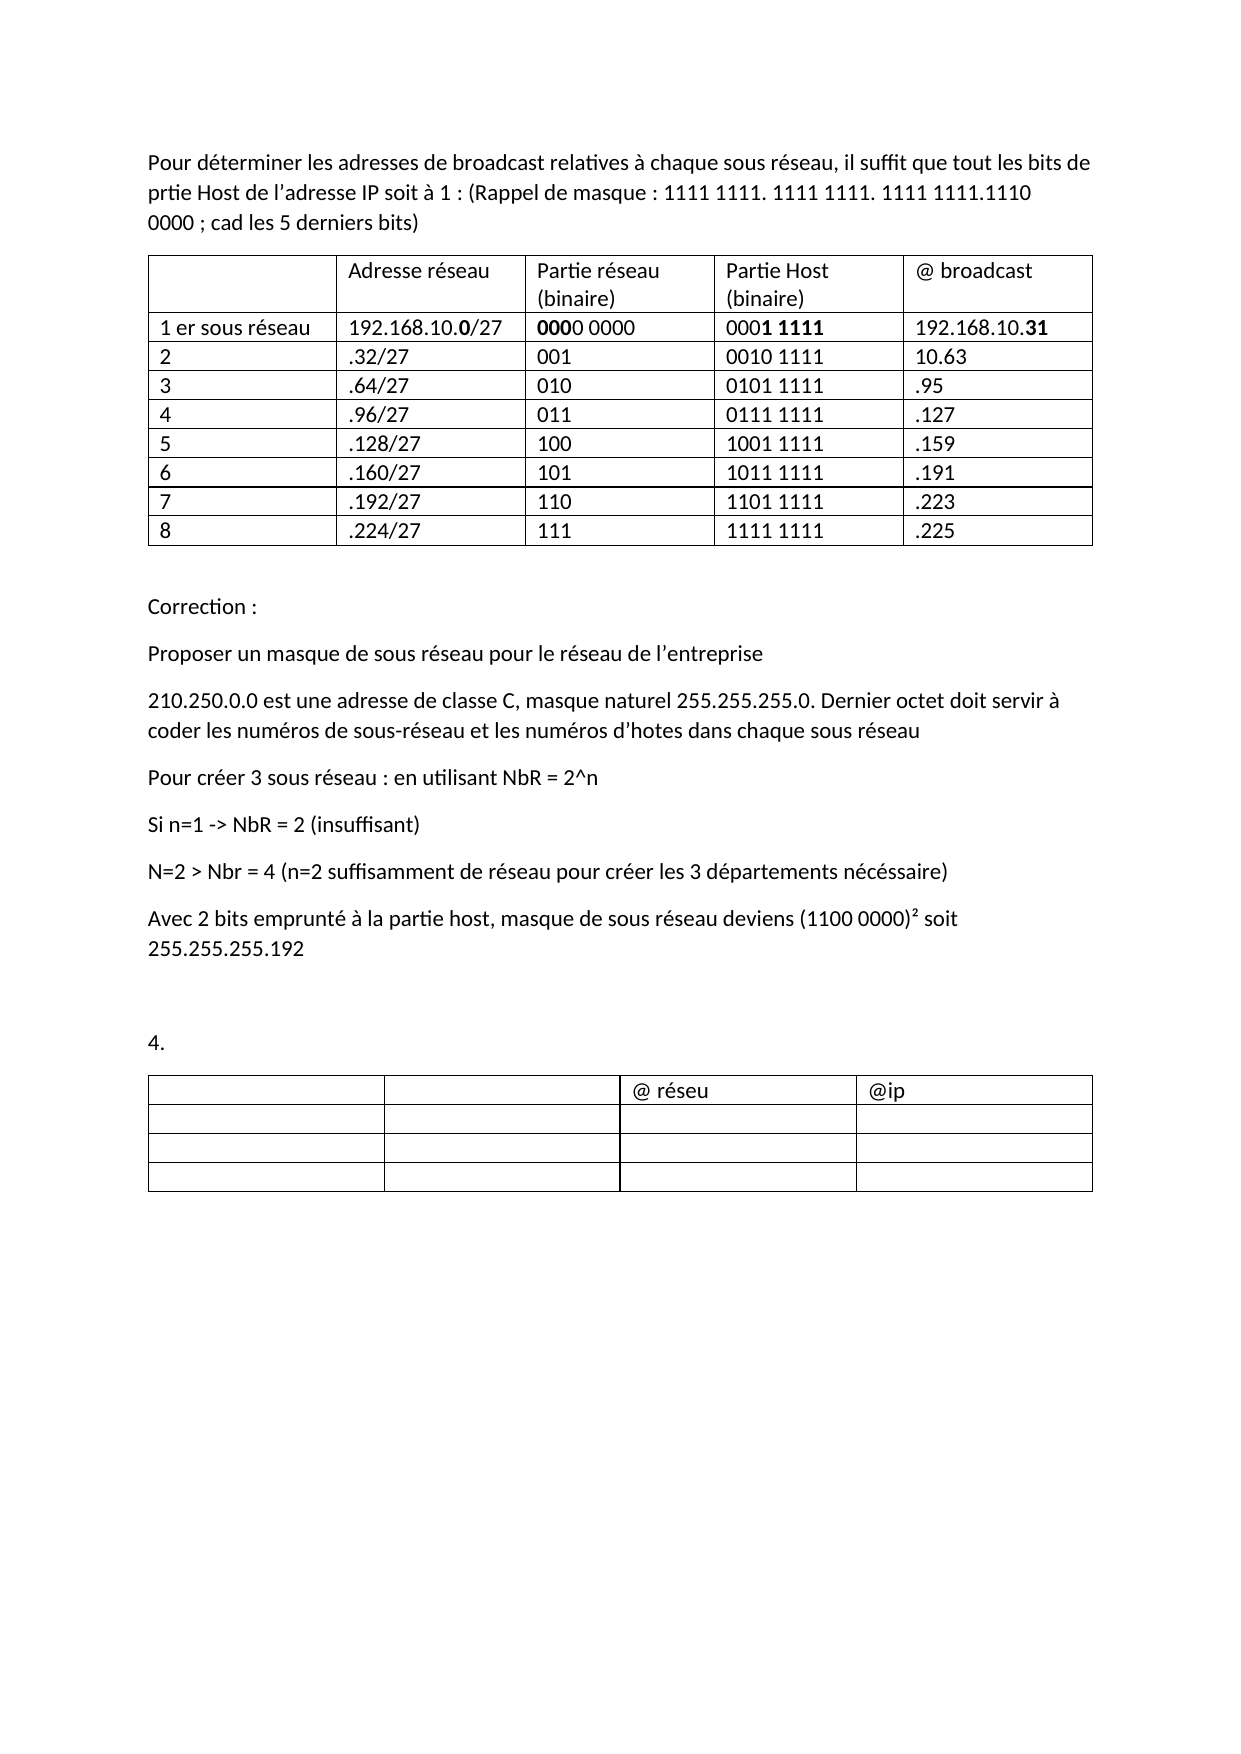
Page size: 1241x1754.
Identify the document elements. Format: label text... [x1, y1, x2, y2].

table_cell [621, 1163, 856, 1191]
table_cell .95 [904, 371, 1092, 399]
text Avec 2 bits emprunté à la partie host, masque de sous réseau deviens (1100 0000)² soit 255.255.255.192 [148, 904, 1093, 962]
table_cell 1101 1111 [715, 488, 903, 515]
table_cell 8 [149, 516, 336, 544]
table_cell 4 [149, 400, 336, 428]
table_cell 0010 1111 [715, 342, 903, 370]
table_cell 1001 1111 [715, 429, 903, 457]
text Correction : [148, 592, 1093, 620]
text Proposer un masque de sous réseau pour le réseau de l’entreprise [148, 639, 1093, 667]
table_cell 0101 1111 [715, 371, 903, 399]
table_cell [857, 1105, 1092, 1133]
table_cell 192.168.10.31 [904, 313, 1092, 341]
table_cell 192.168.10.0/27 [337, 313, 525, 341]
table_cell 6 [149, 458, 336, 486]
table_cell .127 [904, 400, 1092, 428]
table_cell [857, 1163, 1092, 1191]
table_cell 5 [149, 429, 336, 457]
table_header @ broadcast [904, 256, 1092, 312]
table_cell [385, 1105, 619, 1133]
table_header [149, 1076, 384, 1104]
table_cell 0001 1111 [715, 313, 903, 341]
table_cell 1111 1111 [715, 516, 903, 544]
table_header @ réseu [621, 1076, 856, 1104]
table_cell [385, 1134, 619, 1162]
table_cell .224/27 [337, 516, 525, 544]
table_cell 101 [526, 458, 714, 486]
table_cell 001 [526, 342, 714, 370]
table_cell 7 [149, 488, 336, 515]
text Pour créer 3 sous réseau : en utilisant NbR = 2^n [148, 763, 1093, 791]
table_cell 010 [526, 371, 714, 399]
table_header Adresse réseau [337, 256, 525, 312]
table_cell [385, 1163, 619, 1191]
table_cell .159 [904, 429, 1092, 457]
table_cell 0111 1111 [715, 400, 903, 428]
table_cell .64/27 [337, 371, 525, 399]
table_header [149, 256, 336, 312]
text 4. [148, 1028, 1093, 1056]
table_cell .192/27 [337, 488, 525, 515]
table_header [385, 1076, 619, 1104]
table_cell 1011 1111 [715, 458, 903, 486]
table_cell .225 [904, 516, 1092, 544]
table_cell [149, 1163, 384, 1191]
table_cell .96/27 [337, 400, 525, 428]
table_cell 011 [526, 400, 714, 428]
table_cell .128/27 [337, 429, 525, 457]
table_cell 100 [526, 429, 714, 457]
table_cell [149, 1105, 384, 1133]
table_cell 2 [149, 342, 336, 370]
table_cell 0000 0000 [526, 313, 714, 341]
table_cell 1 er sous réseau [149, 313, 336, 341]
text N=2 > Nbr = 4 (n=2 suffisamment de réseau pour créer les 3 départements nécéssaire) [148, 857, 1093, 885]
table_cell [621, 1134, 856, 1162]
table_cell 110 [526, 488, 714, 515]
table_cell .223 [904, 488, 1092, 515]
table_header @ip [857, 1076, 1092, 1104]
table_cell [621, 1105, 856, 1133]
text Si n=1 -> NbR = 2 (insuffisant) [148, 810, 1093, 838]
table_cell .32/27 [337, 342, 525, 370]
table_cell [857, 1134, 1092, 1162]
table_header Partie réseau (binaire) [526, 256, 714, 312]
table_cell 10.63 [904, 342, 1092, 370]
text 210.250.0.0 est une adresse de classe C, masque naturel 255.255.255.0. Dernier octet doit servir à coder les numéros de sous-réseau et les numéros d’hotes dans chaque sous réseau [148, 686, 1093, 744]
table_cell .160/27 [337, 458, 525, 486]
table_cell .191 [904, 458, 1092, 486]
table_cell 111 [526, 516, 714, 544]
table_cell [149, 1134, 384, 1162]
table_cell 3 [149, 371, 336, 399]
table_header Partie Host (binaire) [715, 256, 903, 312]
text Pour déterminer les adresses de broadcast relatives à chaque sous réseau, il suffit que tout les bits de prtie Host de l’adresse IP soit à 1 : (Rappel de masque : 1111 1111. 1111 1111. 1111 1111.1110 0000 ; cad les 5 derniers bits) [148, 148, 1093, 236]
